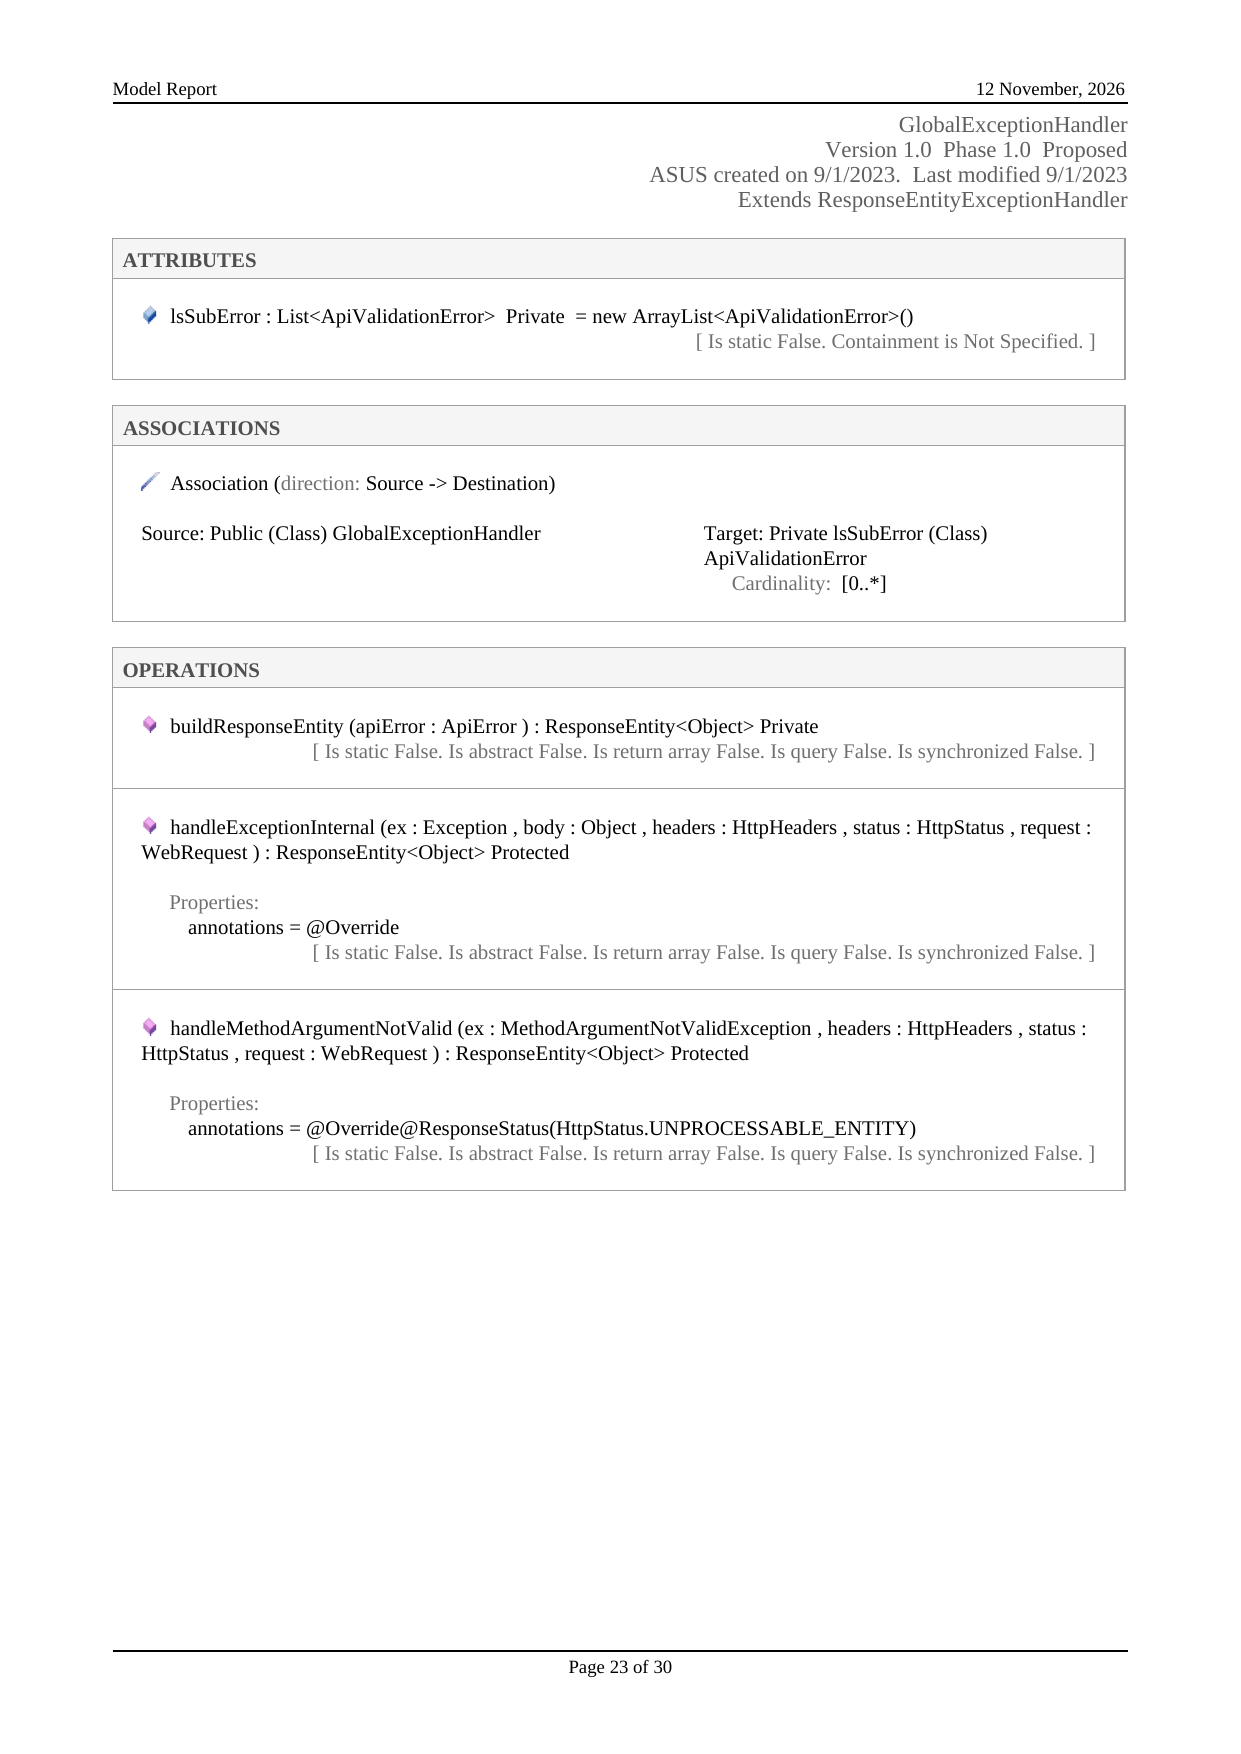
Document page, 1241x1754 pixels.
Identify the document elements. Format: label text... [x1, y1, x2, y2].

table_cell buildResponseEntity (apiError : ApiError ) : ResponseEntity<Object> Private [ Is static False. Is abstract False. Is return array False. Is query False. Is synchronized False. ] [113, 688, 1124, 788]
picture [141, 815, 160, 834]
text Version 1.0 Phase 1.0 Proposed [112, 137, 1128, 162]
table_cell Source: Public (Class) GlobalExceptionHandler [113, 521, 675, 621]
table_header OPERATIONS [113, 648, 1124, 687]
table_header handleExceptionInternal (ex : Exception , body : Object , headers : HttpHeaders , status : HttpStatus , request : WebRequest ) : ResponseEntity<Object> Protected Properties: annotations = @Override [ Is static False. Is abstract False. Is return array False. Is query False. Is synchronized False. ] [113, 789, 1124, 989]
table_cell Association (direction: Source -> Destination) [113, 446, 1124, 521]
picture [141, 1016, 160, 1036]
picture [141, 305, 160, 324]
text GlobalExceptionHandler [112, 112, 1128, 137]
table_cell Target: Private lsSubError (Class) ApiValidationError Cardinality: [0..*] [675, 521, 1124, 621]
picture [141, 472, 160, 491]
picture [141, 714, 160, 733]
text Extends ResponseEntityExceptionHandler [112, 187, 1128, 212]
table_header ASSOCIATIONS [113, 406, 1124, 445]
table_header handleMethodArgumentNotValid (ex : MethodArgumentNotValidException , headers : HttpHeaders , status : HttpStatus , request : WebRequest ) : ResponseEntity<Object> Protected Properties: annotations = @Override@ResponseStatus(HttpStatus.UNPROCESSABLE_ENTITY) [ Is static False. Is abstract False. Is return array False. Is query False. Is synchronized False. ] [113, 990, 1124, 1190]
table_cell lsSubError : List<ApiValidationError> Private = new ArrayList<ApiValidationError>() [ Is static False. Containment is Not Specified. ] [113, 279, 1124, 379]
text ASUS created on 9/1/2023. Last modified 9/1/2023 [112, 162, 1128, 187]
table_header ATTRIBUTES [113, 239, 1124, 278]
